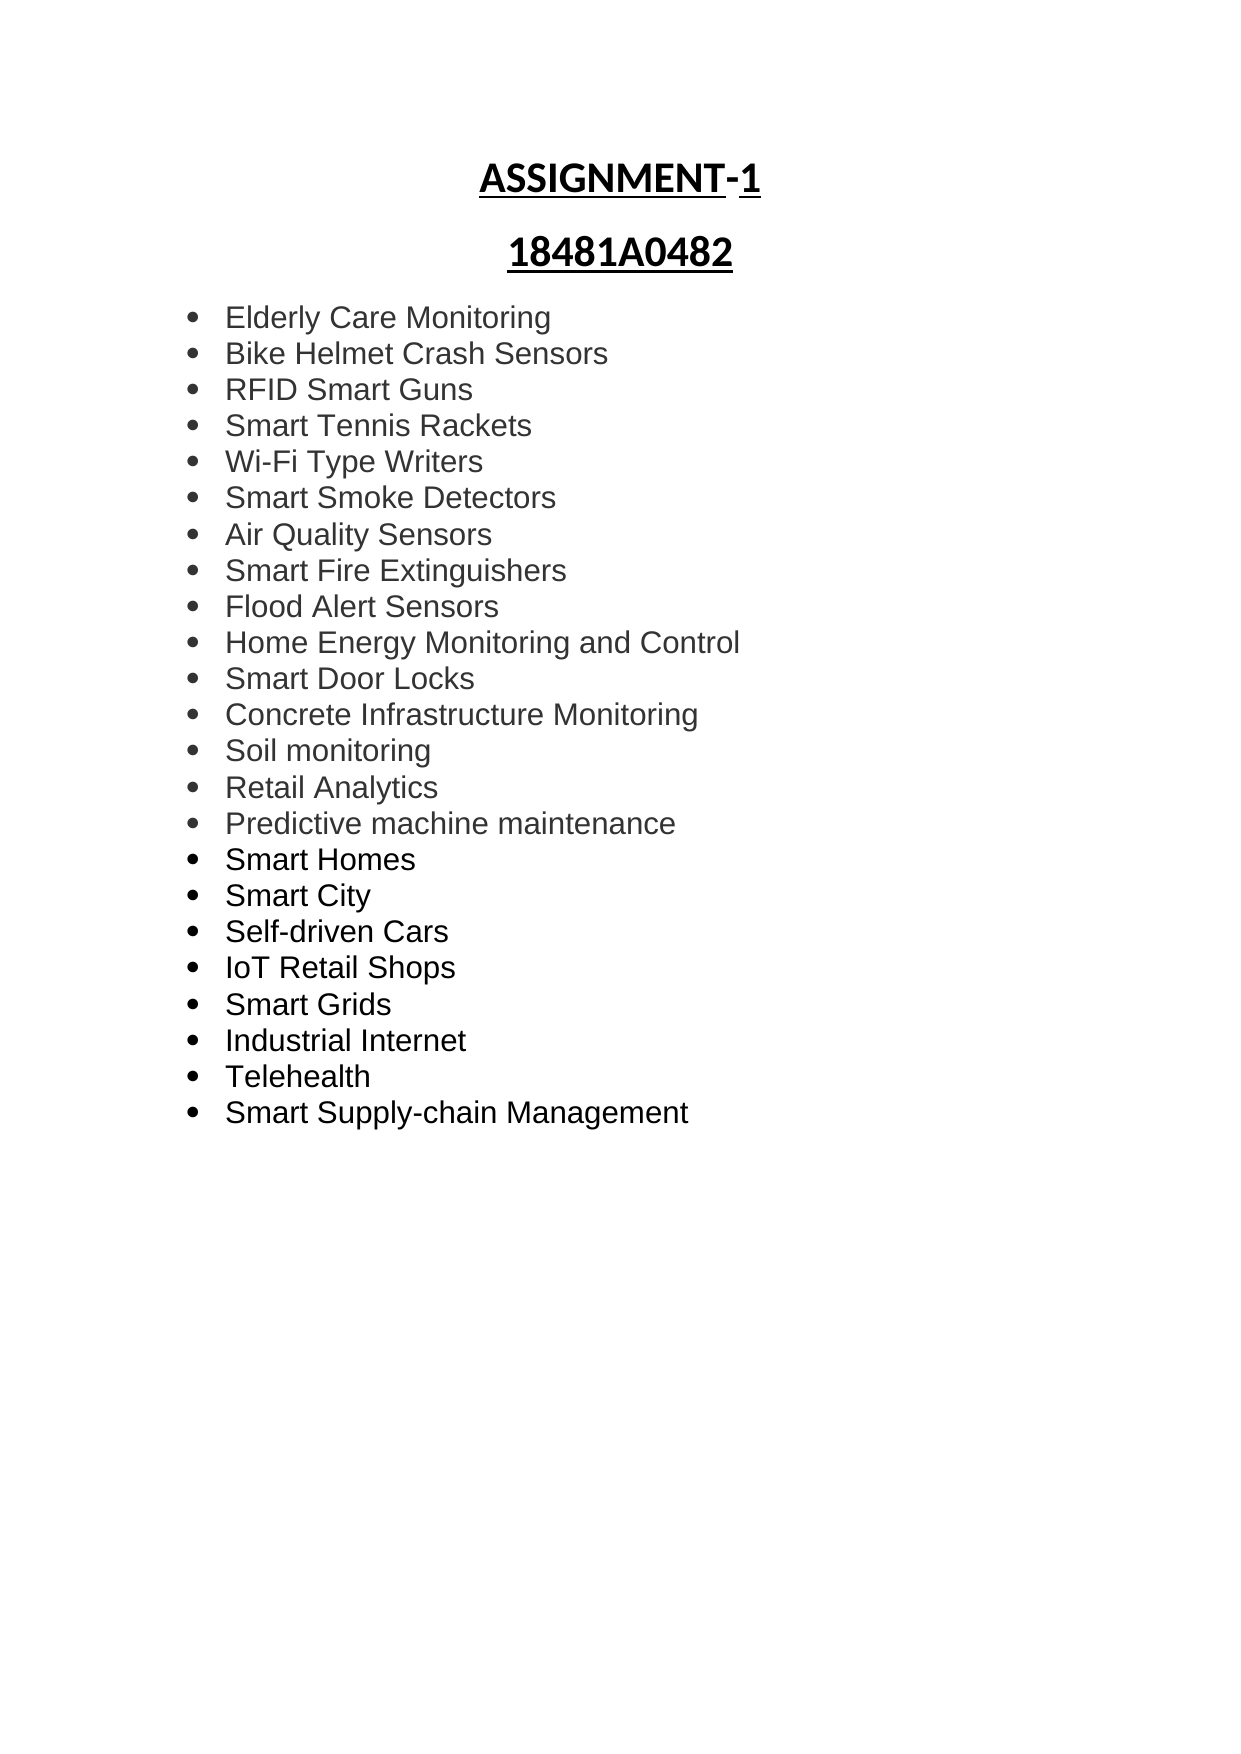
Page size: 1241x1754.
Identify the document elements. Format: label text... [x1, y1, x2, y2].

list Air Quality Sensors [187, 516, 1090, 552]
list Industrial Internet [187, 1022, 1090, 1058]
list RFID Smart Guns [187, 371, 1090, 407]
list Retail Analytics [187, 769, 1090, 805]
list Smart Tennis Rackets [187, 407, 1090, 443]
list Smart Grids [187, 986, 1090, 1022]
list Telehealth [187, 1058, 1090, 1094]
list Smart City [187, 877, 1090, 913]
list IoT Retail Shops [187, 949, 1090, 986]
list Smart Supply-chain Management [187, 1094, 1090, 1130]
text 18481A0482 [150, 224, 1090, 278]
list Concrete Infrastructure Monitoring [187, 696, 1090, 732]
text ASSIGNMENT-1 [150, 150, 1090, 203]
list Predictive machine maintenance [187, 805, 1090, 841]
list Wi-Fi Type Writers [187, 443, 1090, 479]
list Smart Homes [187, 841, 1090, 877]
list Smart Fire Extinguishers [187, 552, 1090, 588]
list Smart Door Locks [187, 660, 1090, 696]
list Bike Helmet Crash Sensors [187, 335, 1090, 371]
list Home Energy Monitoring and Control [187, 624, 1090, 660]
list Self-driven Cars [187, 913, 1090, 949]
list Flood Alert Sensors [187, 588, 1090, 624]
list Soil monitoring [187, 732, 1090, 769]
list Smart Smoke Detectors [187, 479, 1090, 516]
list Elderly Care Monitoring [187, 299, 1090, 335]
